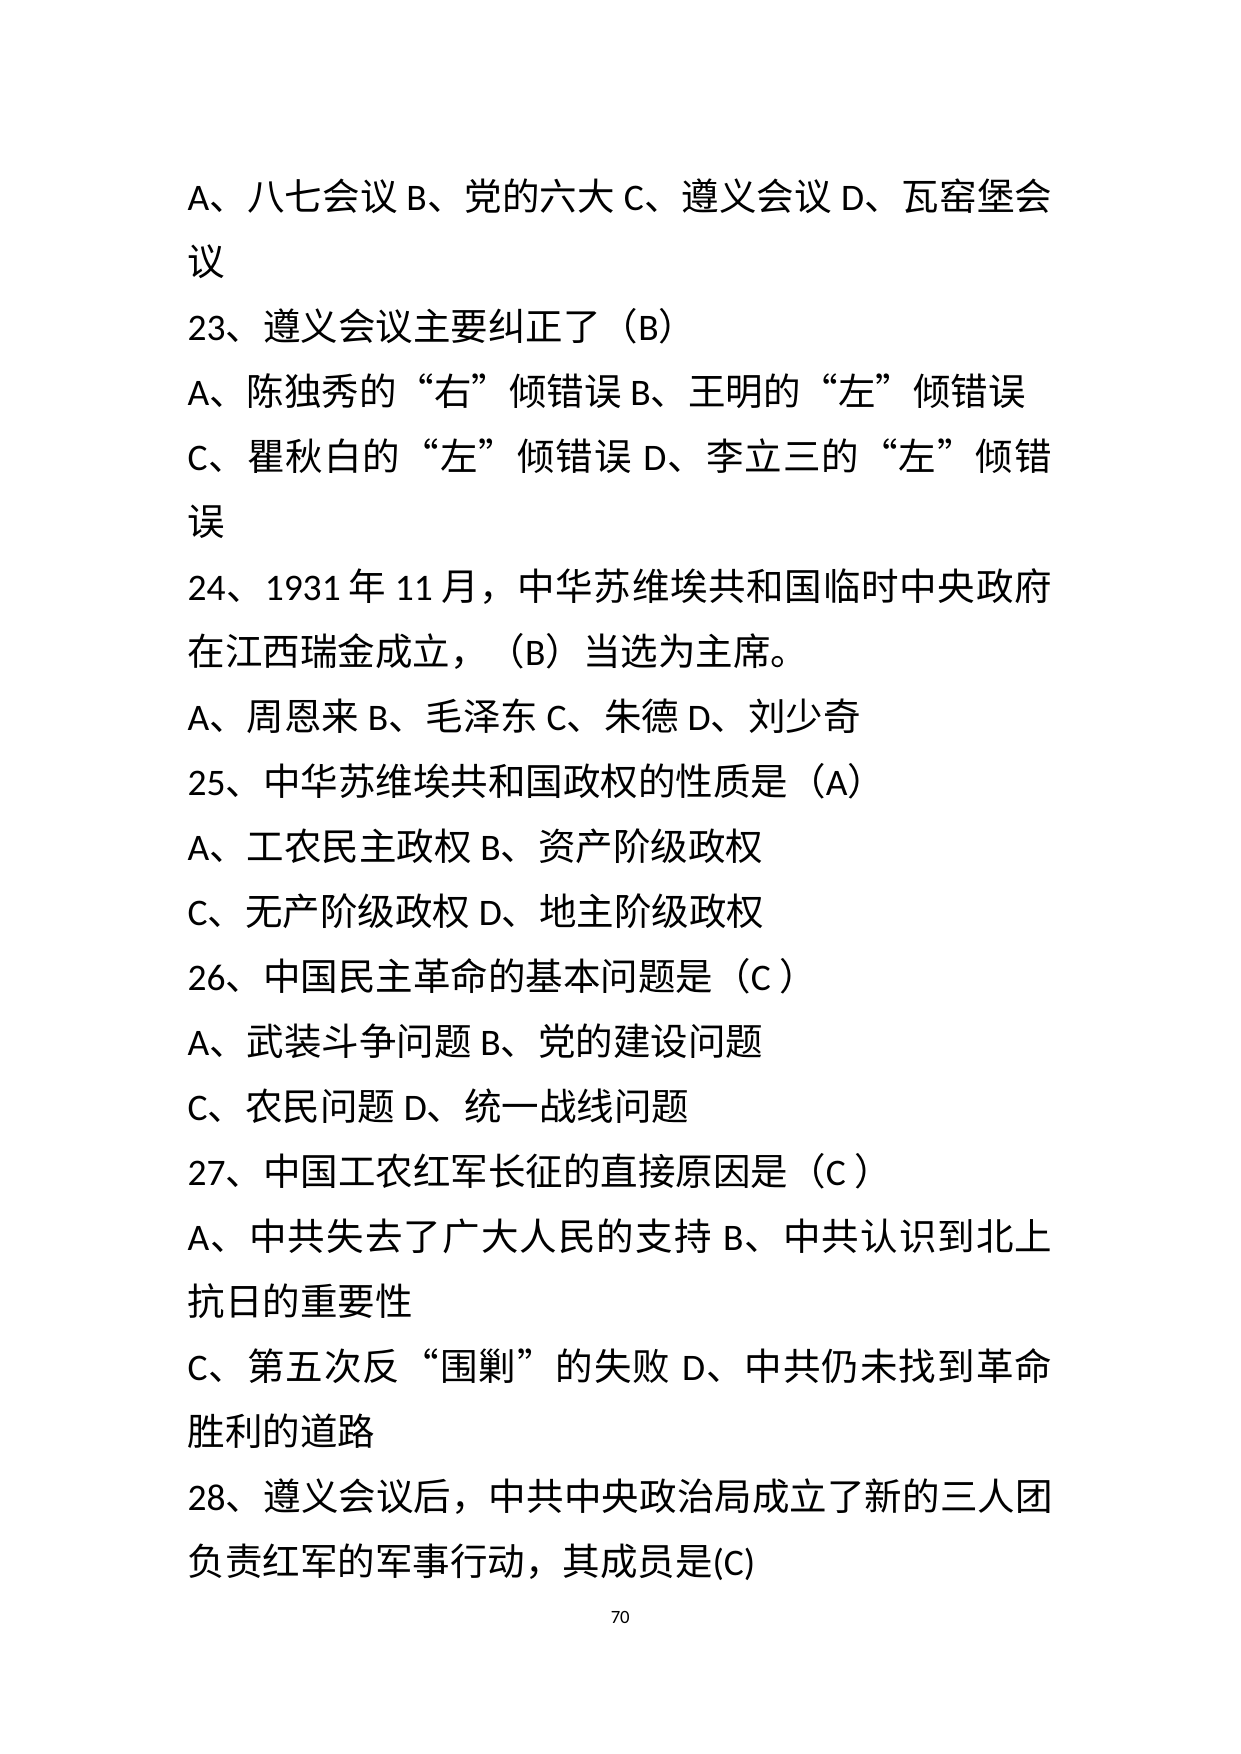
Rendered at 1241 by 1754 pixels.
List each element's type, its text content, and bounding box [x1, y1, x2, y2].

text 27、中国工农红军长征的直接原因是（C ） [187, 1137, 1053, 1202]
text A、工农民主政权 B、资产阶级政权 [187, 812, 1053, 877]
text A、八七会议 B、党的六大 C、遵义会议 D、瓦窑堡会议 [187, 162, 1053, 292]
text C、瞿秋白的“左”倾错误 D、李立三的“左”倾错误 [187, 422, 1053, 552]
text A、中共失去了广大人民的支持 B、中共认识到北上抗日的重要性 [187, 1202, 1053, 1332]
text A、武装斗争问题 B、党的建设问题 [187, 1007, 1053, 1072]
text 24、1931年11月，中华苏维埃共和国临时中央政府在江西瑞金成立，（B）当选为主席。 [187, 552, 1053, 682]
text 25、中华苏维埃共和国政权的性质是（A） [187, 747, 1053, 812]
text A、陈独秀的“右”倾错误 B、王明的“左”倾错误 [187, 357, 1053, 422]
text 23、遵义会议主要纠正了（B） [187, 292, 1053, 357]
text C、无产阶级政权 D、地主阶级政权 [187, 877, 1053, 942]
text C、农民问题 D、统一战线问题 [187, 1072, 1053, 1137]
text C、第五次反“围剿”的失败 D、中共仍未找到革命胜利的道路 [187, 1332, 1053, 1462]
text A、周恩来 B、毛泽东 C、朱德 D、刘少奇 [187, 682, 1053, 747]
text 26、中国民主革命的基本问题是（C ） [187, 942, 1053, 1007]
text 28、遵义会议后，中共中央政治局成立了新的三人团负责红军的军事行动，其成员是(C) [187, 1462, 1053, 1592]
